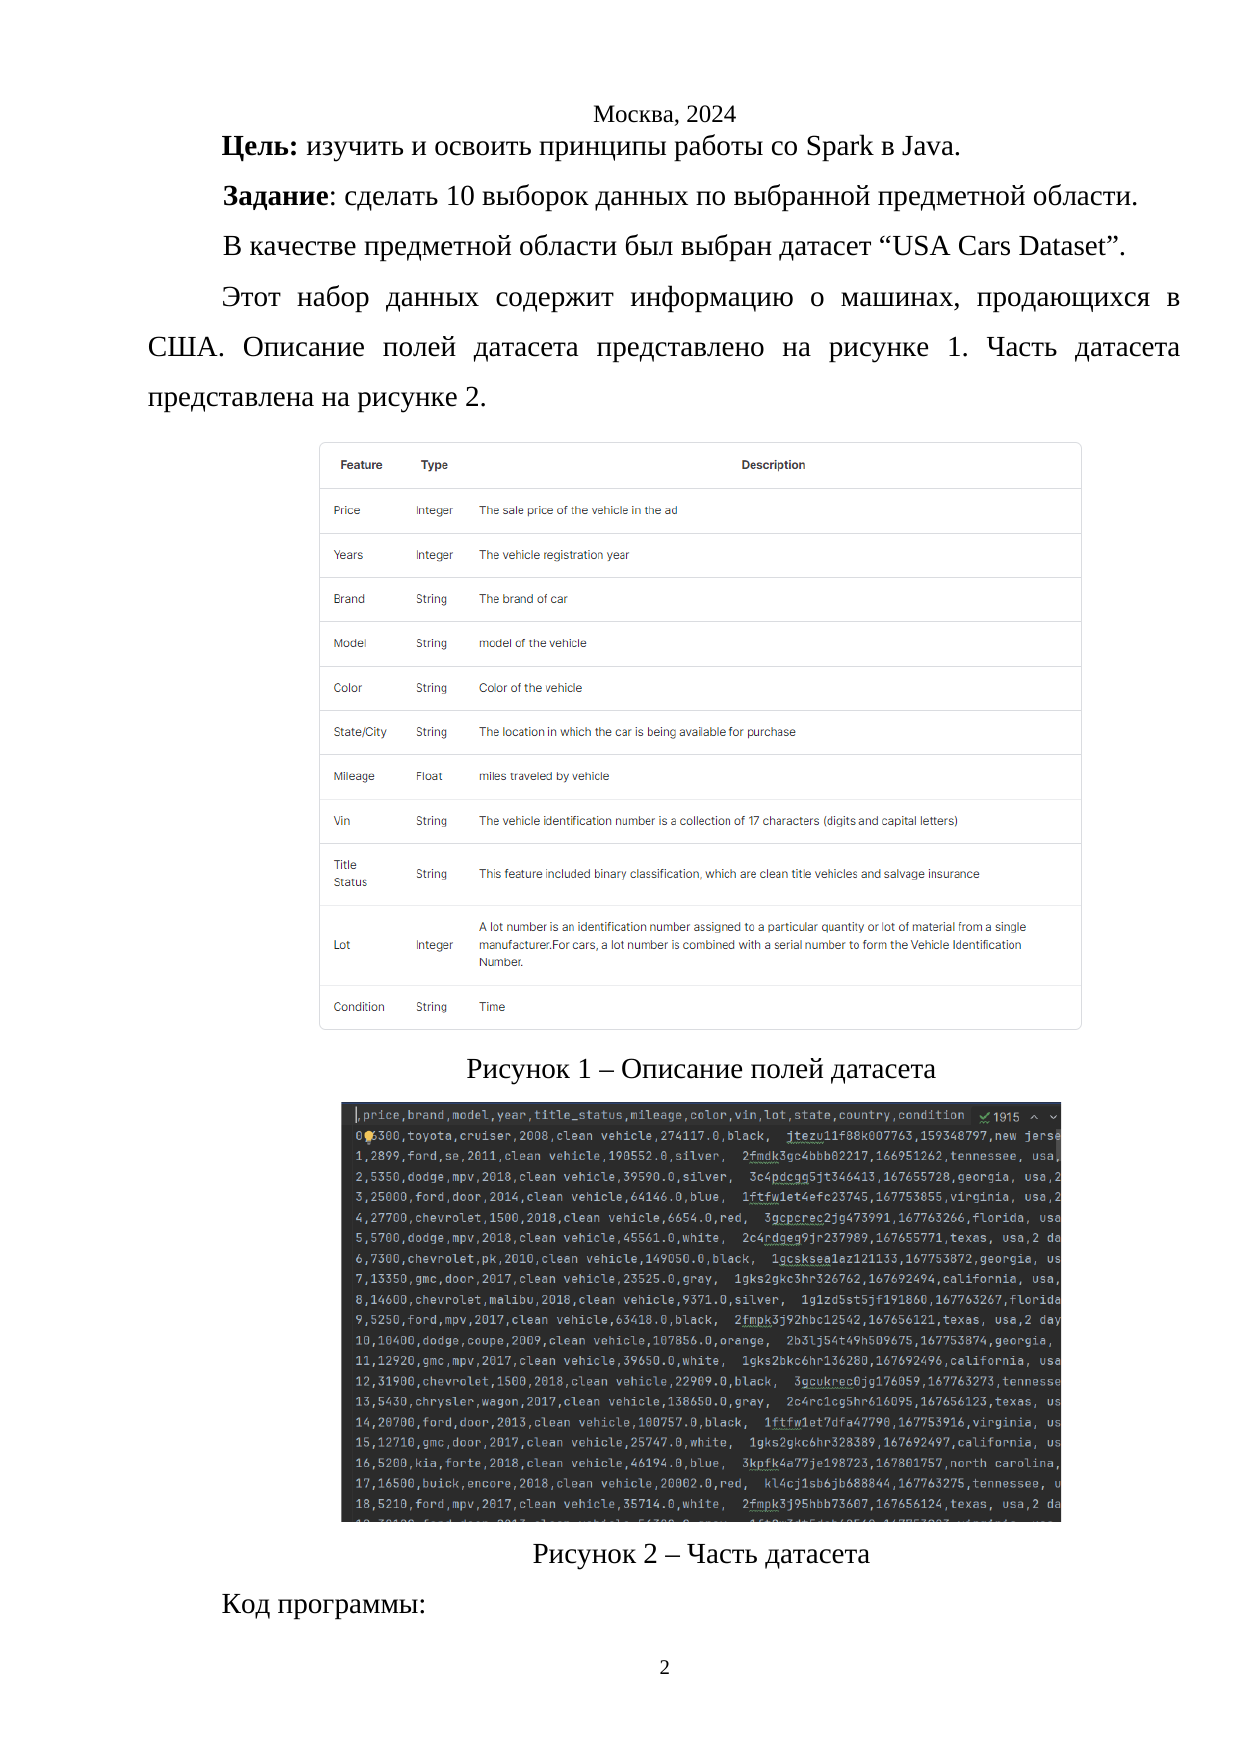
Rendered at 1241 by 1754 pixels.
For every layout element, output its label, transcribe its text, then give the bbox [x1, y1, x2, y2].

text В качестве предметной области был выбран датасет “USA Cars Dataset”. [223, 228, 1181, 262]
text Рисунок 2 – Часть датасета [148, 1536, 1181, 1570]
text Этот набор данных содержит информацию о машинах, продающихся в США. Описание полей датасета представлено на рисунке 1. Часть датасета представлена на рисунке 2. [148, 279, 1181, 413]
picture [341, 1102, 1062, 1522]
text Задание: сделать 10 выборок данных по выбранной предметной области. [223, 178, 1181, 212]
text Код программы: [221, 1587, 1181, 1620]
text Москва, 2024 [148, 99, 1181, 128]
text Цель: изучить и освоить принципы работы со Spark в Java. [148, 128, 1181, 161]
picture [314, 429, 1089, 1038]
text Рисунок 1 – Описание полей датасета [148, 1052, 1181, 1085]
